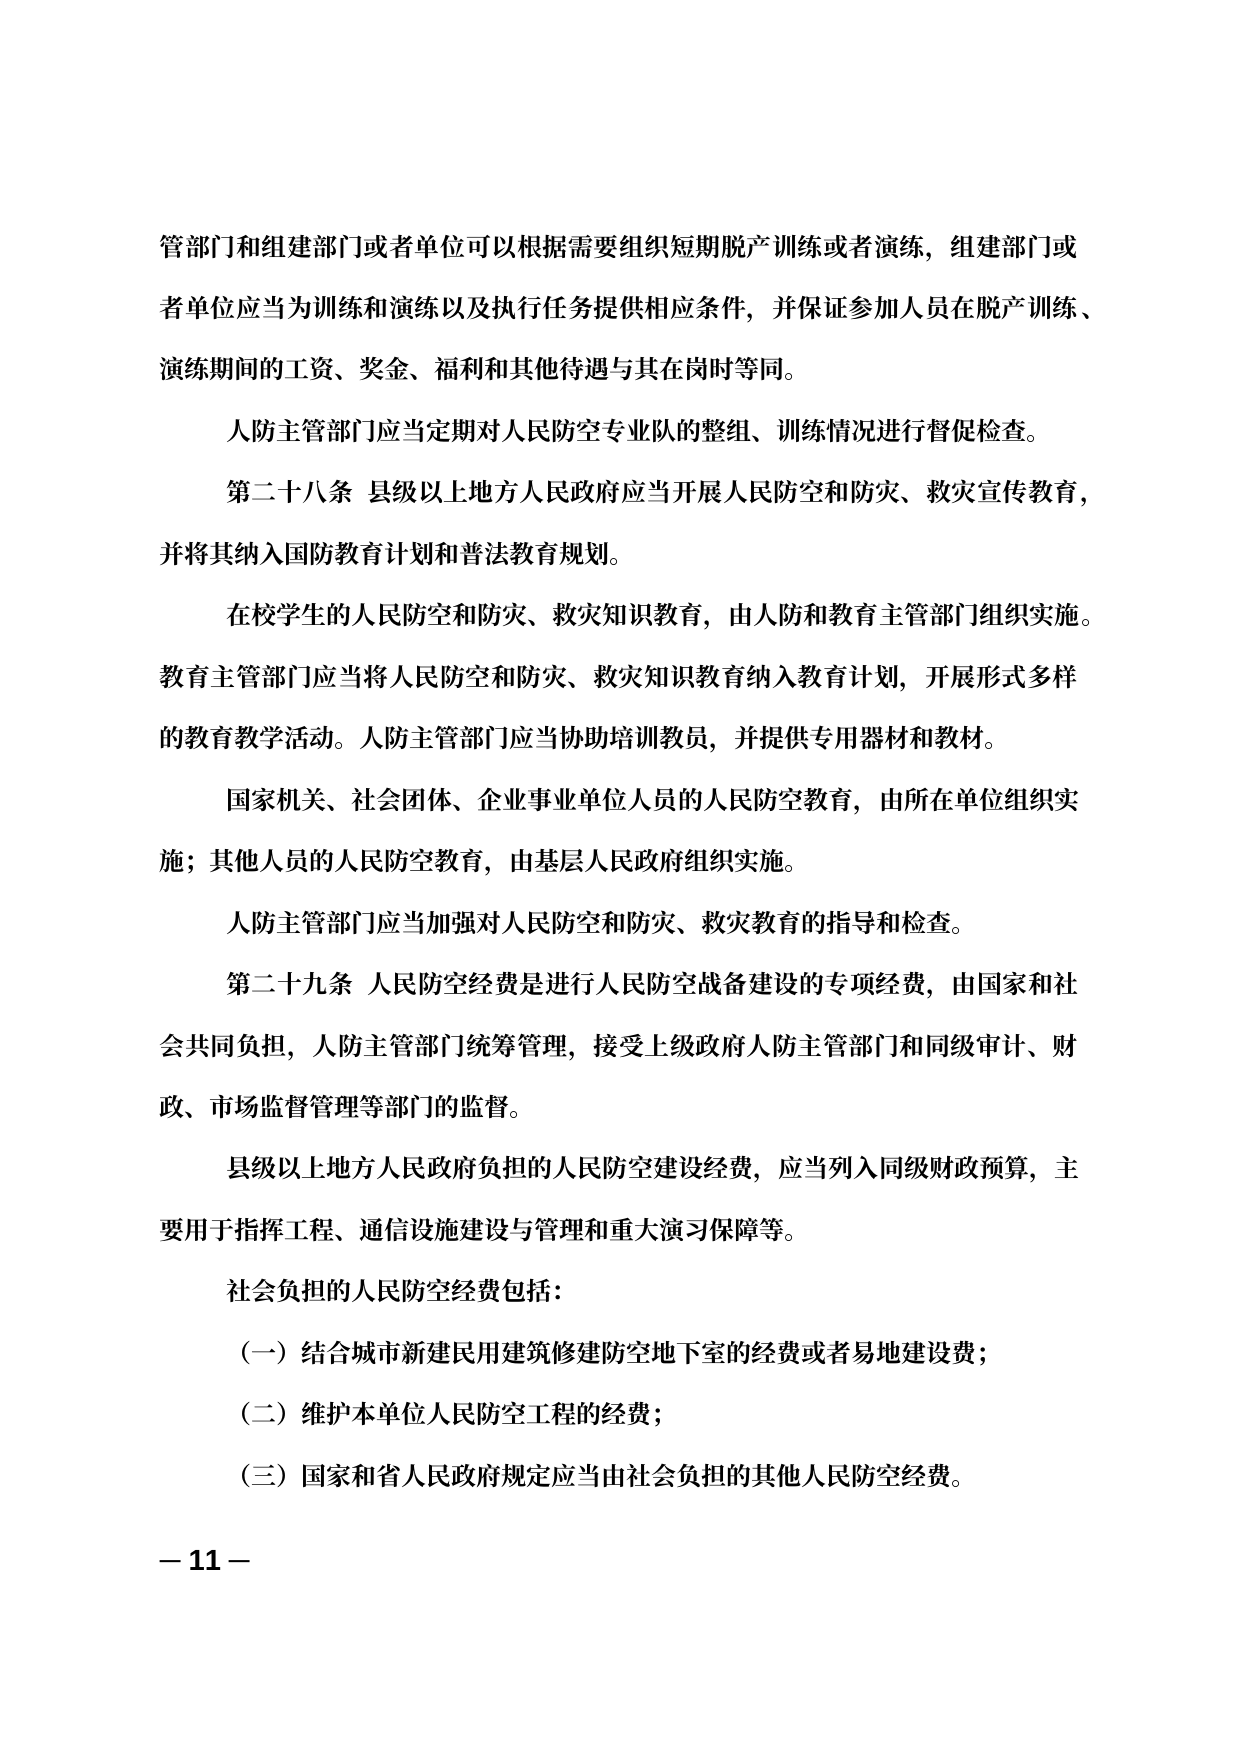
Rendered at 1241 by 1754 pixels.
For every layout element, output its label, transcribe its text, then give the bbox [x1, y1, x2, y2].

text 人防主管部门应当加强对人民防空和防灾、救灾教育的指导和检查。 [159, 883, 1081, 944]
text 人防主管部门应当定期对人民防空专业队的整组、训练情况进行督促检查。 [159, 391, 1081, 453]
text 社会负担的人民防空经费包括： [159, 1252, 1081, 1313]
text 国家机关、社会团体、企业事业单位人员的人民防空教育，由所在单位组织实施；其他人员的人民防空教育，由基层人民政府组织实施。 [159, 760, 1081, 883]
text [159, 207, 1081, 391]
text 在校学生的人民防空和防灾、救灾知识教育，由人防和教育主管部门组织实施。教育主管部门应当将人民防空和防灾、救灾知识教育纳入教育计划，开展形式多样的教育教学活动。人防主管部门应当协助培训教员，并提供专用器材和教材。 [159, 576, 1081, 760]
text （二）维护本单位人民防空工程的经费； [159, 1374, 1081, 1436]
text （一）结合城市新建民用建筑修建防空地下室的经费或者易地建设费； [159, 1313, 1081, 1374]
text 第二十八条 县级以上地方人民政府应当开展人民防空和防灾、救灾宣传教育，并将其纳入国防教育计划和普法教育规划。 [159, 453, 1081, 576]
text （三）国家和省人民政府规定应当由社会负担的其他人民防空经费。 [159, 1436, 1081, 1497]
text 第二十九条 人民防空经费是进行人民防空战备建设的专项经费，由国家和社会共同负担，人防主管部门统筹管理，接受上级政府人防主管部门和同级审计、财政、市场监督管理等部门的监督。 [159, 944, 1081, 1129]
text 县级以上地方人民政府负担的人民防空建设经费，应当列入同级财政预算，主要用于指挥工程、通信设施建设与管理和重大演习保障等。 [159, 1129, 1081, 1252]
